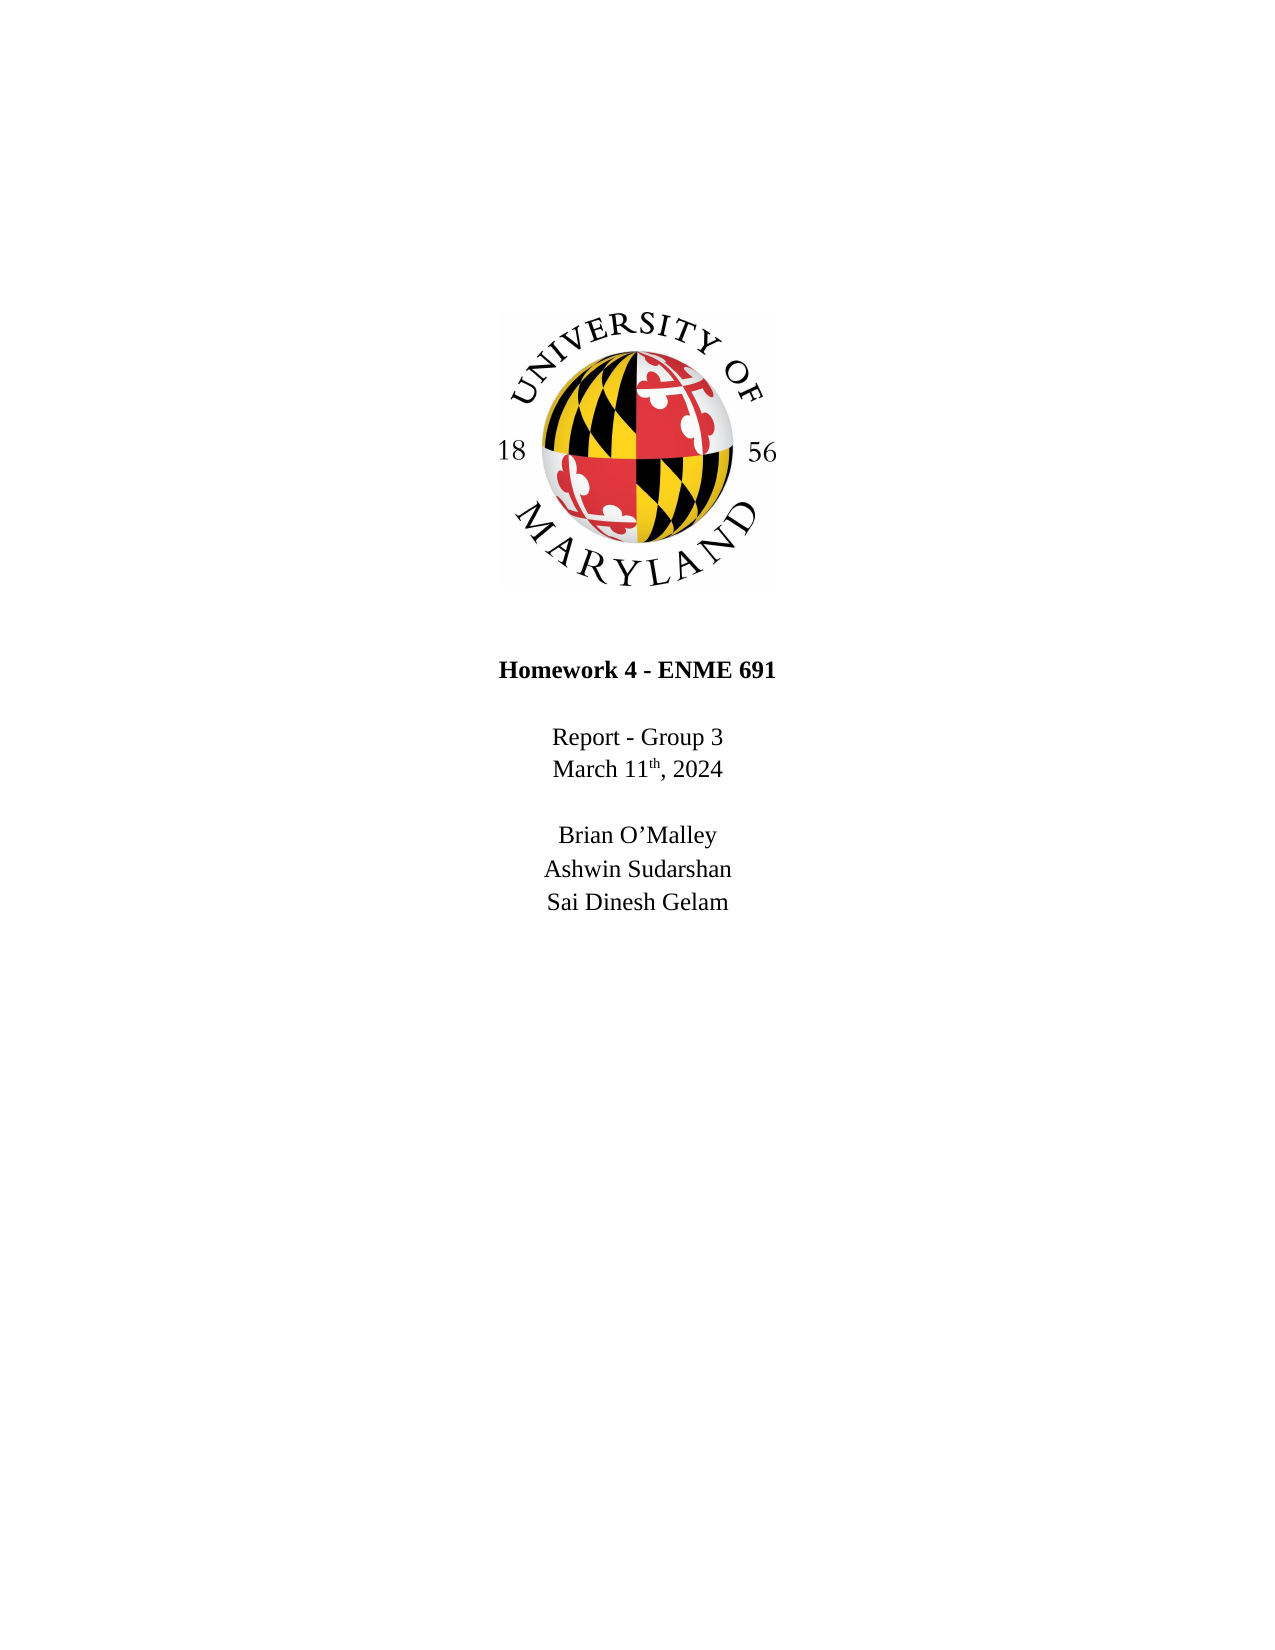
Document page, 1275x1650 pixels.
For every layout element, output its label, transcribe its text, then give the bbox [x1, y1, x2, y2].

text Ashwin Sudarshan [150, 854, 1125, 882]
text Sai Dinesh Gelam [150, 887, 1125, 915]
picture [499, 312, 776, 586]
text Report - Group 3 [150, 722, 1125, 750]
text March 11th, 2024 [150, 754, 1125, 783]
text Homework 4 - ENME 691 [150, 656, 1125, 684]
text Brian O’Malley [150, 821, 1125, 849]
